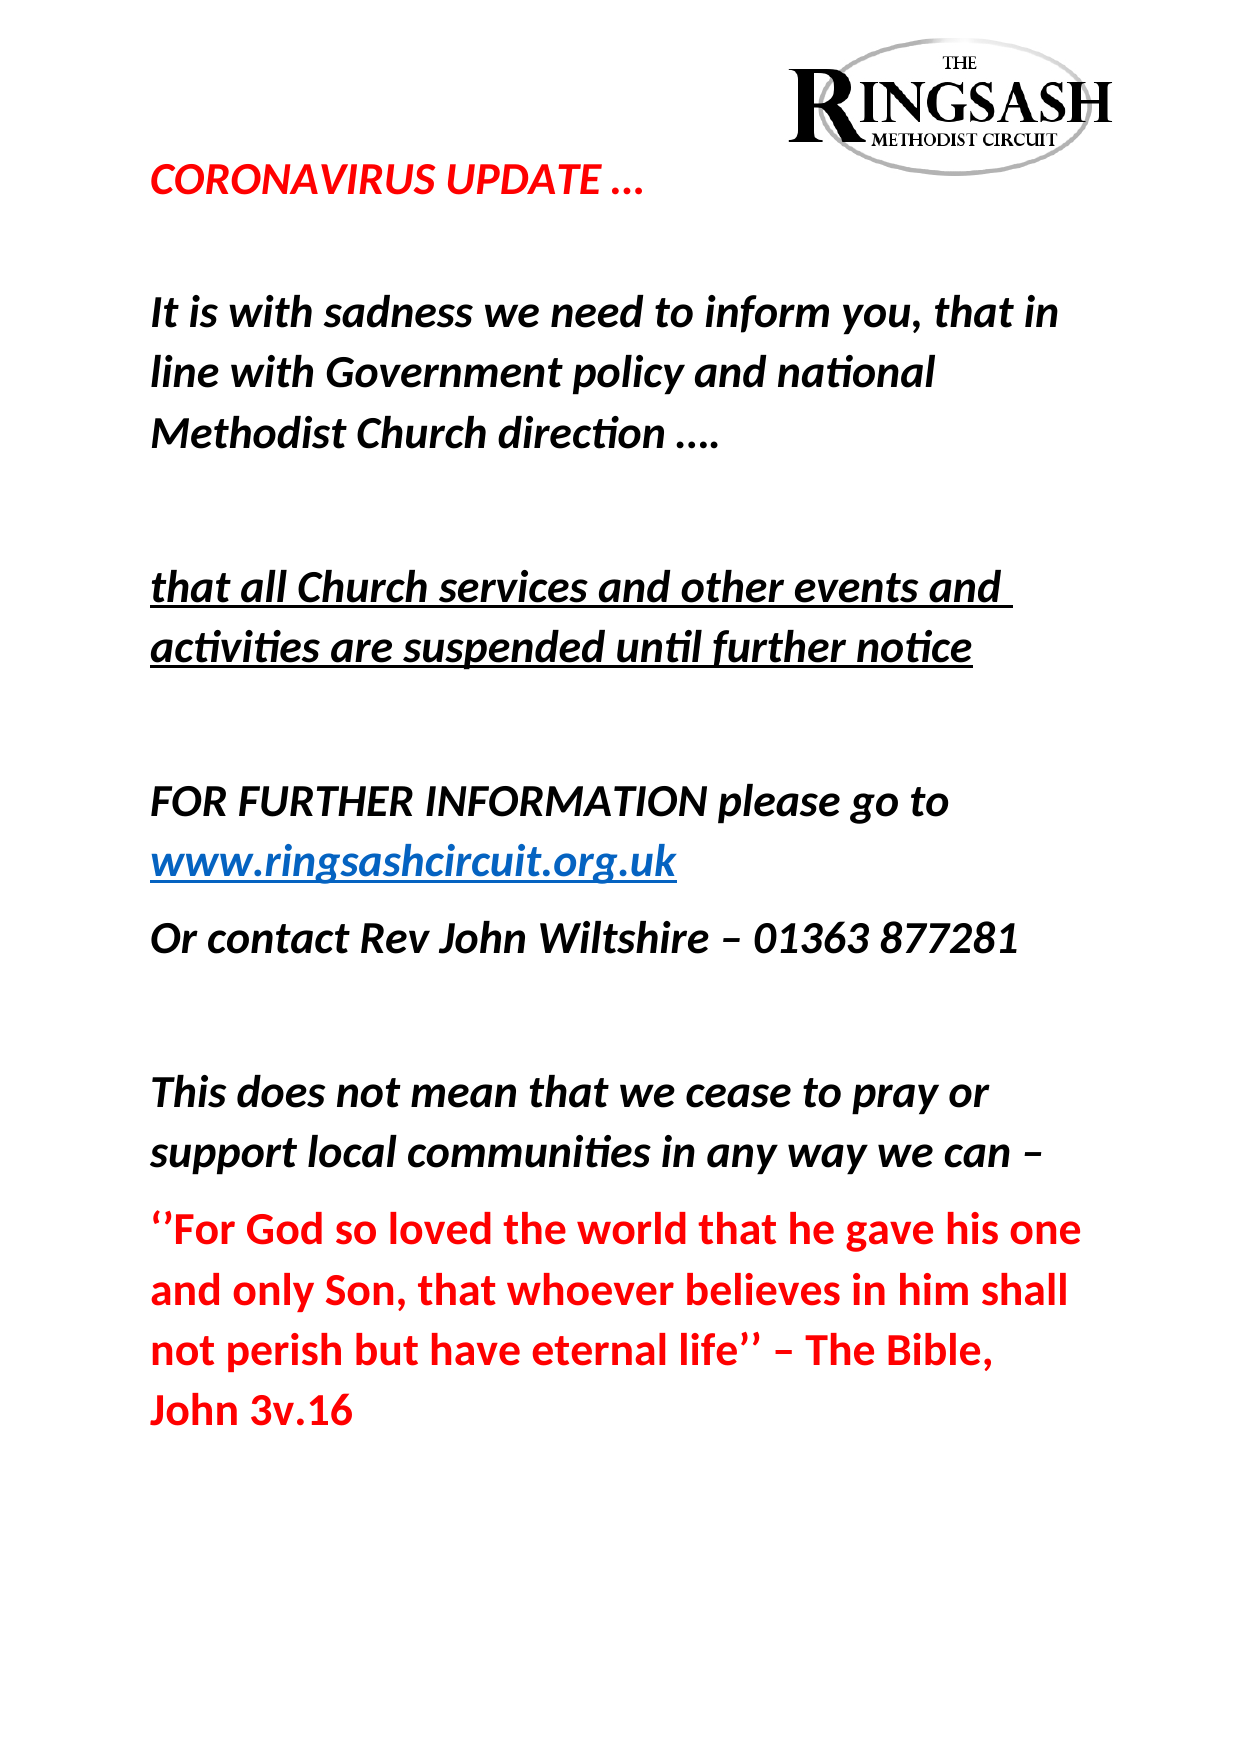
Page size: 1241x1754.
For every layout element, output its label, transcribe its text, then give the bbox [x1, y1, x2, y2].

text It is with sadness we need to inform you, that in line with Government policy and national Methodist Church direction …. [150, 283, 1090, 459]
text ‘’For God so loved the world that he gave his one and only Son, that whoever believes in him shall not perish but have eternal life’’ – The Bible, John 3v.16 [150, 1200, 1090, 1437]
picture [765, 26, 1146, 194]
text that all Church services and other events and activities are suspended until further notice [150, 557, 1090, 674]
text Or contact Rev John Wiltshire – 01363 877281 [150, 909, 1090, 965]
text FOR FURTHER INFORMATION please go to www.ringsashcircuit.org.uk [150, 772, 1090, 888]
text CORONAVIRUS UPDATE … [150, 150, 1090, 206]
text This does not mean that we cease to pray or support local communities in any way we can – [150, 1063, 1090, 1179]
